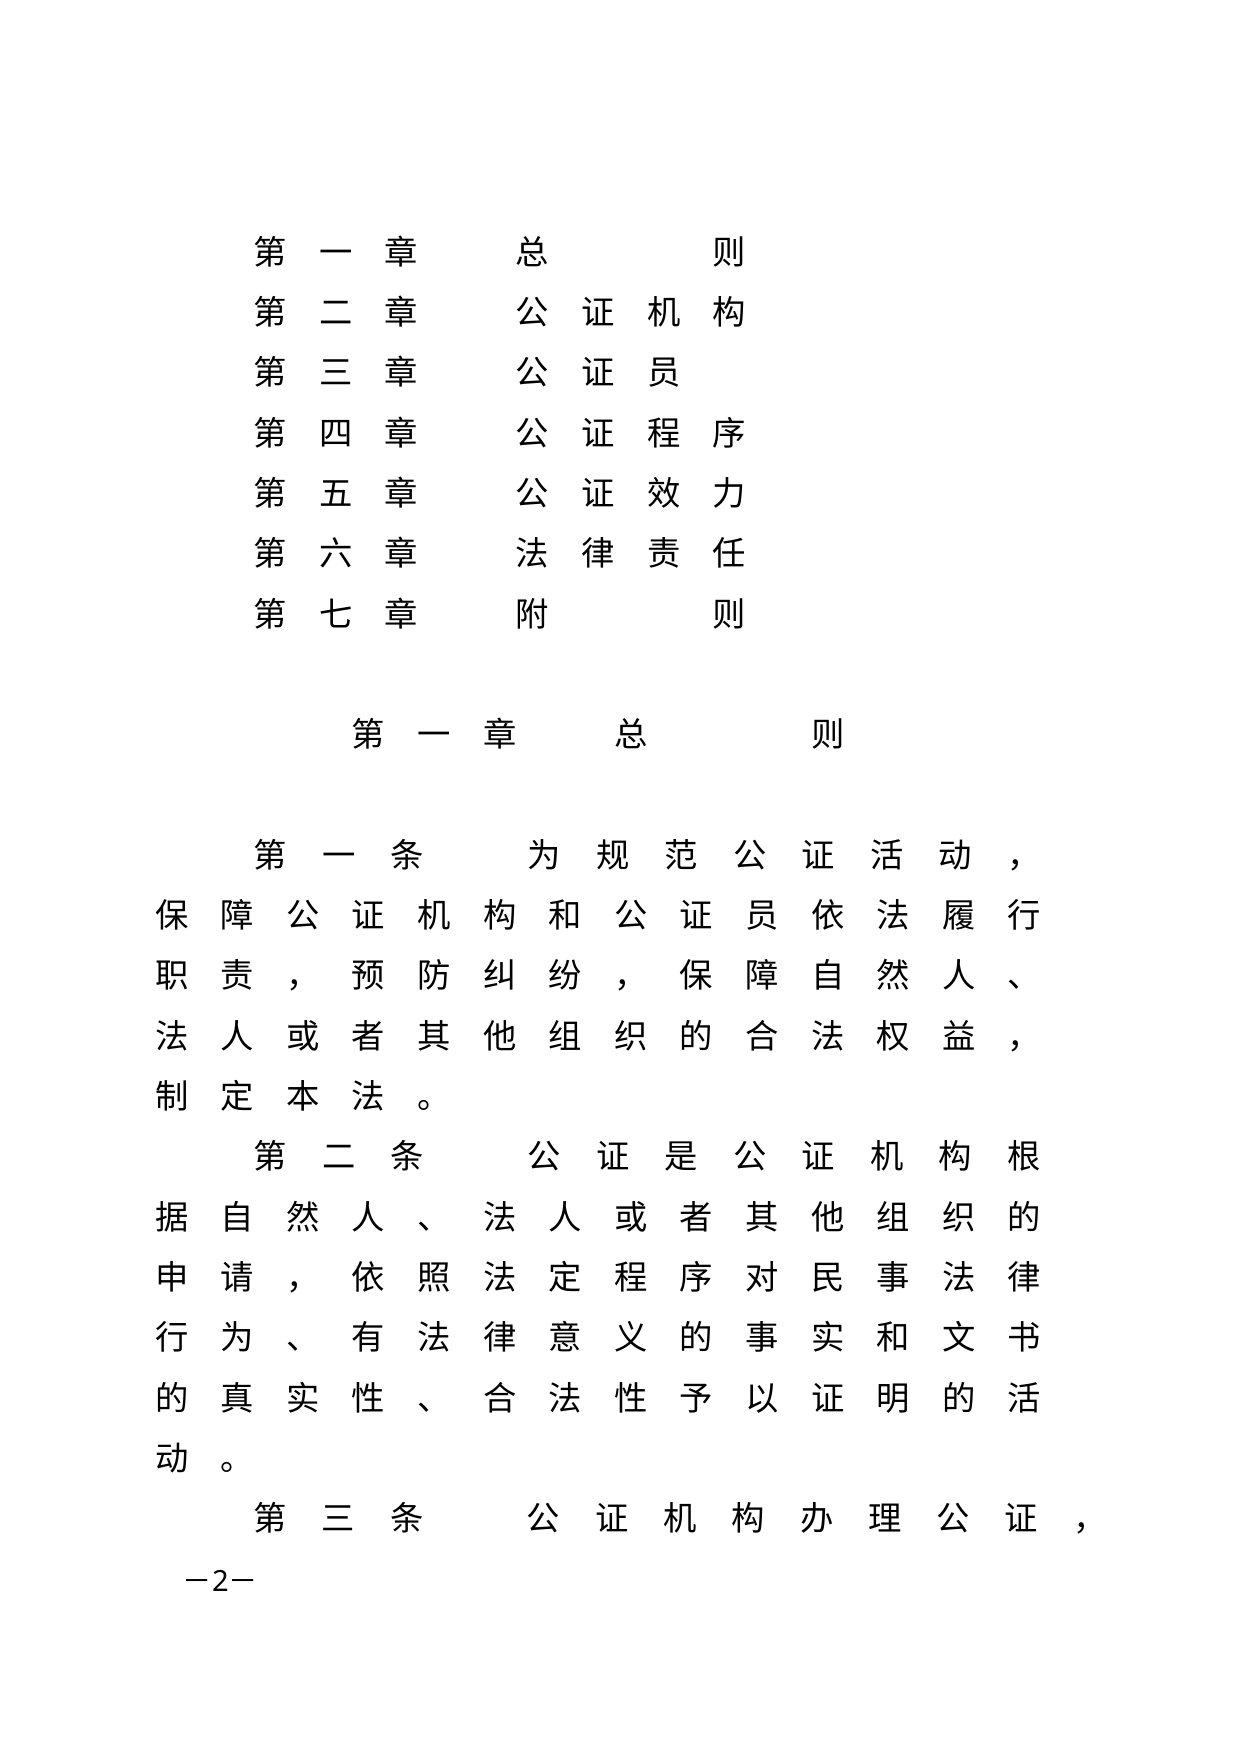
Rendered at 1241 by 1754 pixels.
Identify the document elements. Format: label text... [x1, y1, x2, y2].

text 第二条 公证是公证机构根据自然人、法人或者其他组织的申请，依照法定程序对民事法律行为、有法律意义的事实和文书的真实性、合法性予以证明的活动。 [155, 1124, 1073, 1486]
text 第二章 公证机构 [221, 280, 1073, 340]
text 第七章 附 则 [221, 581, 1073, 642]
text 第四章 公证程序 [221, 400, 1073, 461]
text 第三章 公证员 [221, 340, 1073, 400]
text 第一章 总 则 [155, 702, 1073, 762]
text 第六章 法律责任 [221, 521, 1073, 581]
text 第三条 公证机构办理公证，应当遵守法律，坚持客观、公正的原则。 [155, 1486, 1073, 1546]
text 第一条 为规范公证活动，保障公证机构和公证员依法履行职责，预防纠纷，保障自然人、法人或者其他组织的合法权益，制定本法。 [155, 823, 1073, 1124]
text 第五章 公证效力 [221, 461, 1073, 521]
text 第一章 总 则 [221, 219, 1073, 280]
